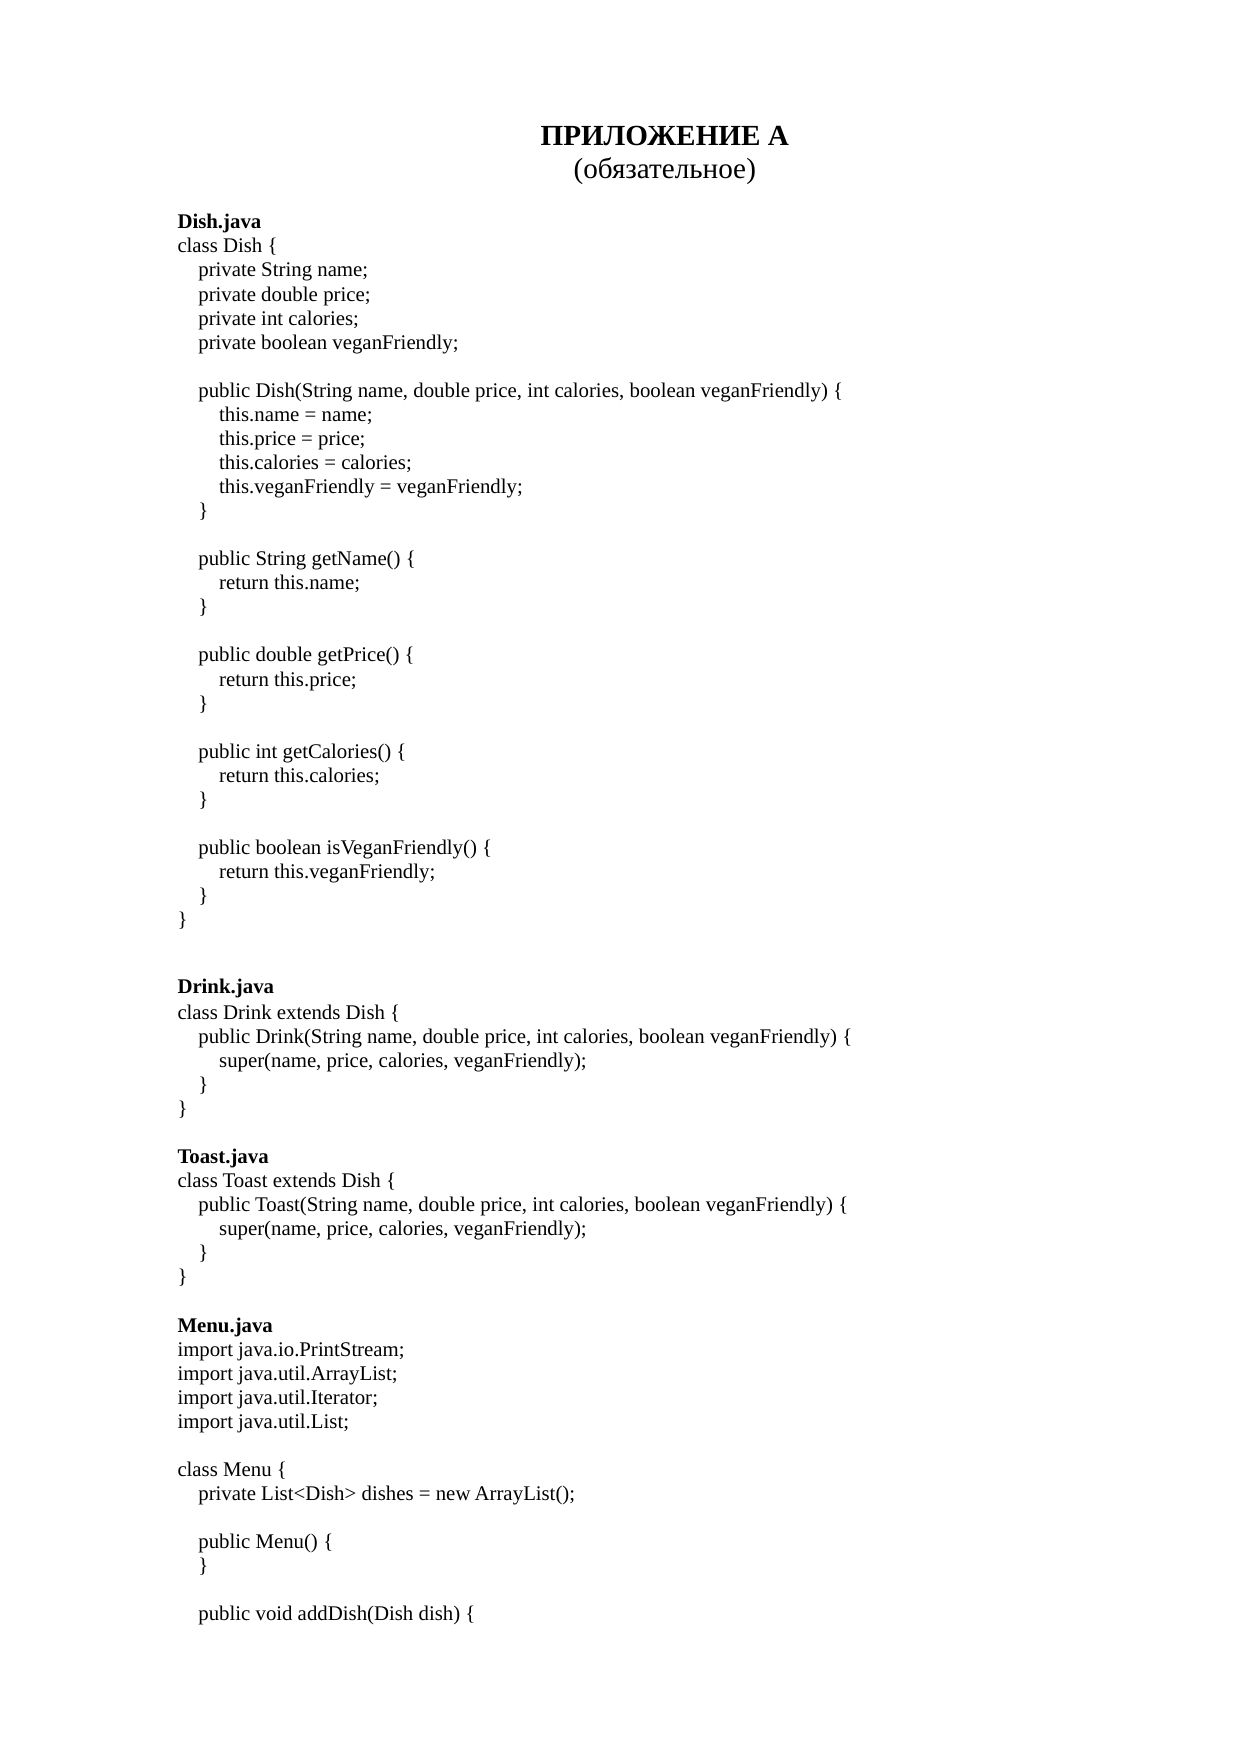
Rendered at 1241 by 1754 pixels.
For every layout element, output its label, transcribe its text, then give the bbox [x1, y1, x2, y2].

text (обязательное) [177, 152, 1152, 185]
text Menu.java [177, 1312, 1152, 1337]
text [177, 1337, 1152, 1625]
text class Toast extends Dish { public Toast(String name, double price, int calories, boolean veganFriendly) { super(name, price, calories, veganFriendly); } } [177, 1168, 1152, 1288]
text Dish.java [177, 209, 1152, 233]
text ПРИЛОЖЕНИЕ А [177, 118, 1152, 152]
text Drink.java [177, 974, 1152, 998]
text class Drink extends Dish { public Drink(String name, double price, int calories, boolean veganFriendly) { super(name, price, calories, veganFriendly); } } [177, 1000, 1152, 1120]
text class Dish { private String name; private double price; private int calories; private boolean veganFriendly; public Dish(String name, double price, int calories, boolean veganFriendly) { this.name = name; this.price = price; this.calories = calories; this.veganFriendly = veganFriendly; } public String getName() { return this.name; } public double getPrice() { return this.price; } public int getCalories() { return this.calories; } public boolean isVeganFriendly() { return this.veganFriendly; } } [177, 233, 1152, 931]
text Toast.java [177, 1144, 1152, 1168]
